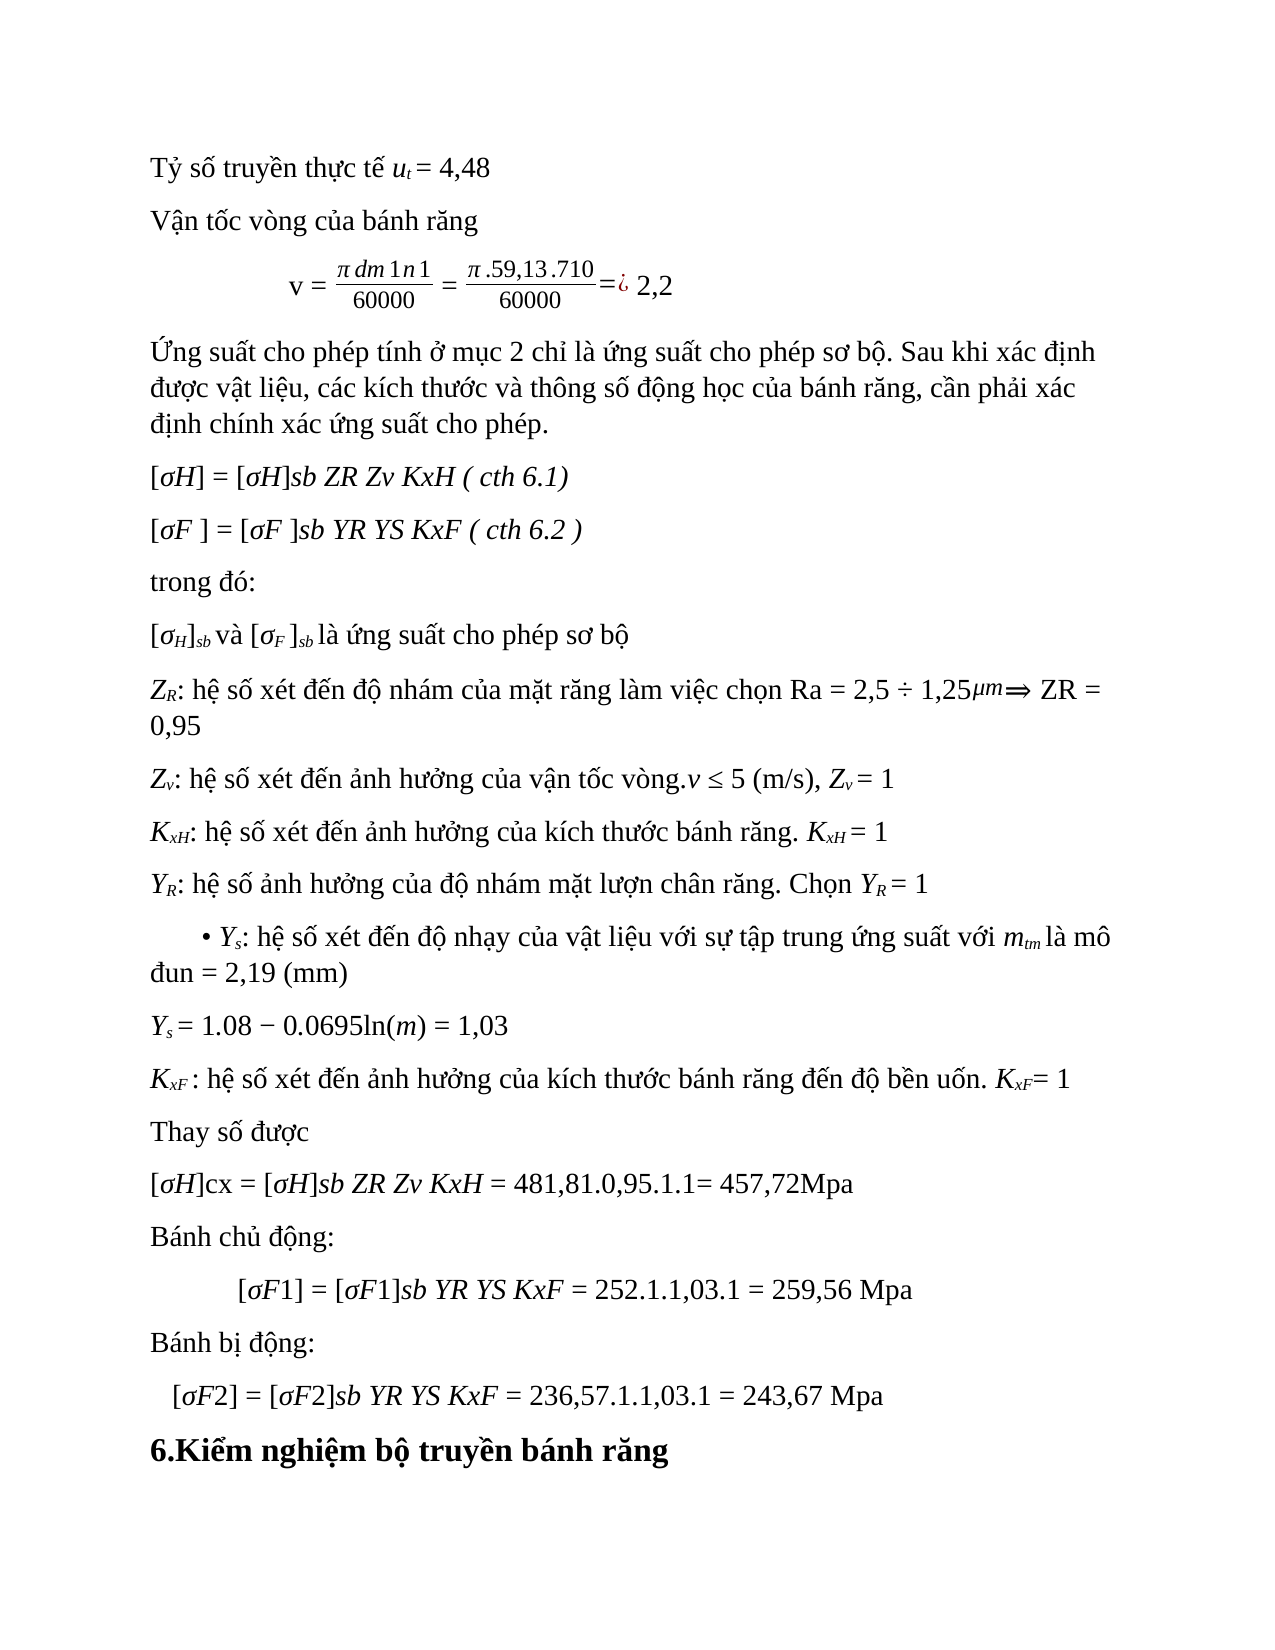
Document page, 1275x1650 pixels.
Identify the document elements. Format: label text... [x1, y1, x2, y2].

text [σF2] = [σF2]sb YR YS KxF = 236,57.1.1,03.1 = 243,67 Mpa [150, 1378, 1125, 1411]
text trong đó: [150, 564, 1125, 598]
text 6.Kiểm nghiệm bộ truyền bánh răng [150, 1431, 1125, 1469]
text [σH]cx = [σH]sb ZR Zv KxH = 481,81.0,95.1.1= 457,72Mpa [150, 1167, 1125, 1200]
text ZR: hệ số xét đến độ nhám của mặt răng làm việc chọn Ra = 2,5 ÷ 1,25⇒ ZR = 0,95 [150, 670, 1125, 742]
text v = = 2,2 [150, 256, 1125, 314]
text [σF1] = [σF1]sb YR YS KxF = 252.1.1,03.1 = 259,56 Mpa [150, 1272, 1125, 1306]
text KxH: hệ số xét đến ảnh hưởng của kích thước bánh răng. KxH = 1 [150, 814, 1125, 847]
text [σH] = [σH]sb ZR Zv KxH ( cth 6.1) [150, 459, 1125, 492]
text Zv: hệ số xét đến ảnh hưởng của vận tốc vòng.v ≤ 5 (m/s), Zv = 1 [150, 761, 1125, 794]
text Thay số được [150, 1114, 1125, 1147]
text Ys = 1.08 − 0.0695ln(m) = 1,03 [150, 1008, 1125, 1042]
text Bánh bị động: [150, 1325, 1125, 1359]
text Bánh chủ động: [150, 1219, 1125, 1253]
text Tỷ số truyền thực tế ut = 4,48 [150, 150, 1125, 183]
text KxF : hệ số xét đến ảnh hưởng của kích thước bánh răng đến độ bền uốn. KxF= 1 [150, 1061, 1125, 1094]
text [σF ] = [σF ]sb YR YS KxF ( cth 6.2 ) [150, 512, 1125, 545]
text [σH]sb và [σF ]sb là ứng suất cho phép sơ bộ [150, 617, 1125, 651]
text Ứng suất cho phép tính ở mục 2 chỉ là ứng suất cho phép sơ bộ. Sau khi xác định được vật liệu, các kích thước và thông số động học của bánh răng, cần phải xác định chính xác ứng suất cho phép. [150, 334, 1125, 440]
text Vận tốc vòng của bánh răng [150, 203, 1125, 236]
text • Ys: hệ số xét đến độ nhạy của vật liệu với sự tập trung ứng suất với mtm là mô đun = 2,19 (mm) [150, 919, 1125, 989]
text YR: hệ số ảnh hưởng của độ nhám mặt lượn chân răng. Chọn YR = 1 [150, 866, 1125, 900]
